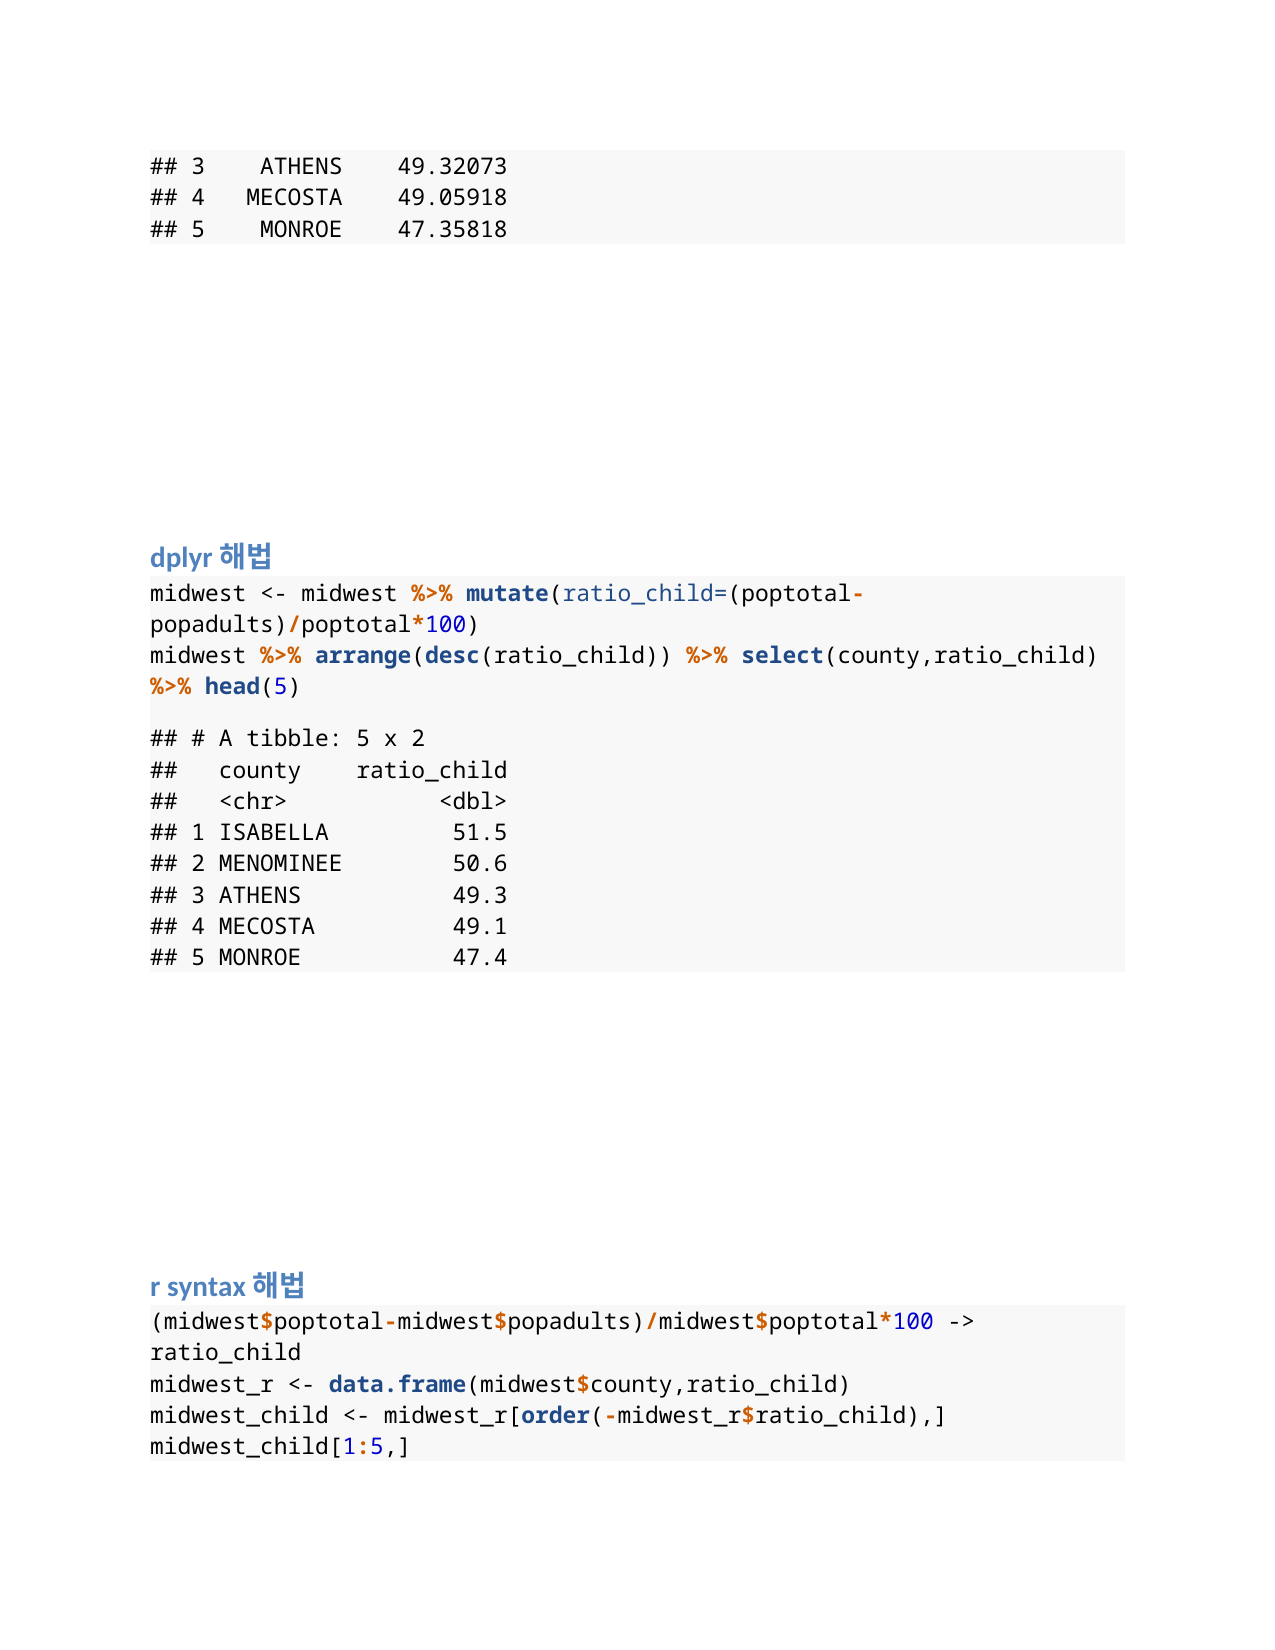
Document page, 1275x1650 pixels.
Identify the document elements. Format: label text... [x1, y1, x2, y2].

text ## # A tibble: 5 x 2 ## county ratio_child ## <chr> <dbl> ## 1 ISABELLA 51.5 ## 2 MENOMINEE 50.6 ## 3 ATHENS 49.3 ## 4 MECOSTA 49.1 ## 5 MONROE 47.4 [150, 722, 1125, 972]
text (midwest$poptotal-midwest$popadults)/midwest$poptotal*100 -> ratio_child midwest_r <- data.frame(midwest$county,ratio_child) midwest_child <- midwest_r[order(-midwest_r$ratio_child),] midwest_child[1:5,] [150, 1305, 1125, 1461]
text midwest <- midwest %>% mutate(ratio_child=(poptotal-popadults)/poptotal*100) midwest %>% arrange(desc(ratio_child)) %>% select(county,ratio_child) %>% head(5) [301, 576, 1125, 701]
subtitle dplyr 해법 [150, 537, 1125, 576]
subtitle r syntax 해법 [150, 1265, 1125, 1305]
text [150, 150, 1125, 244]
